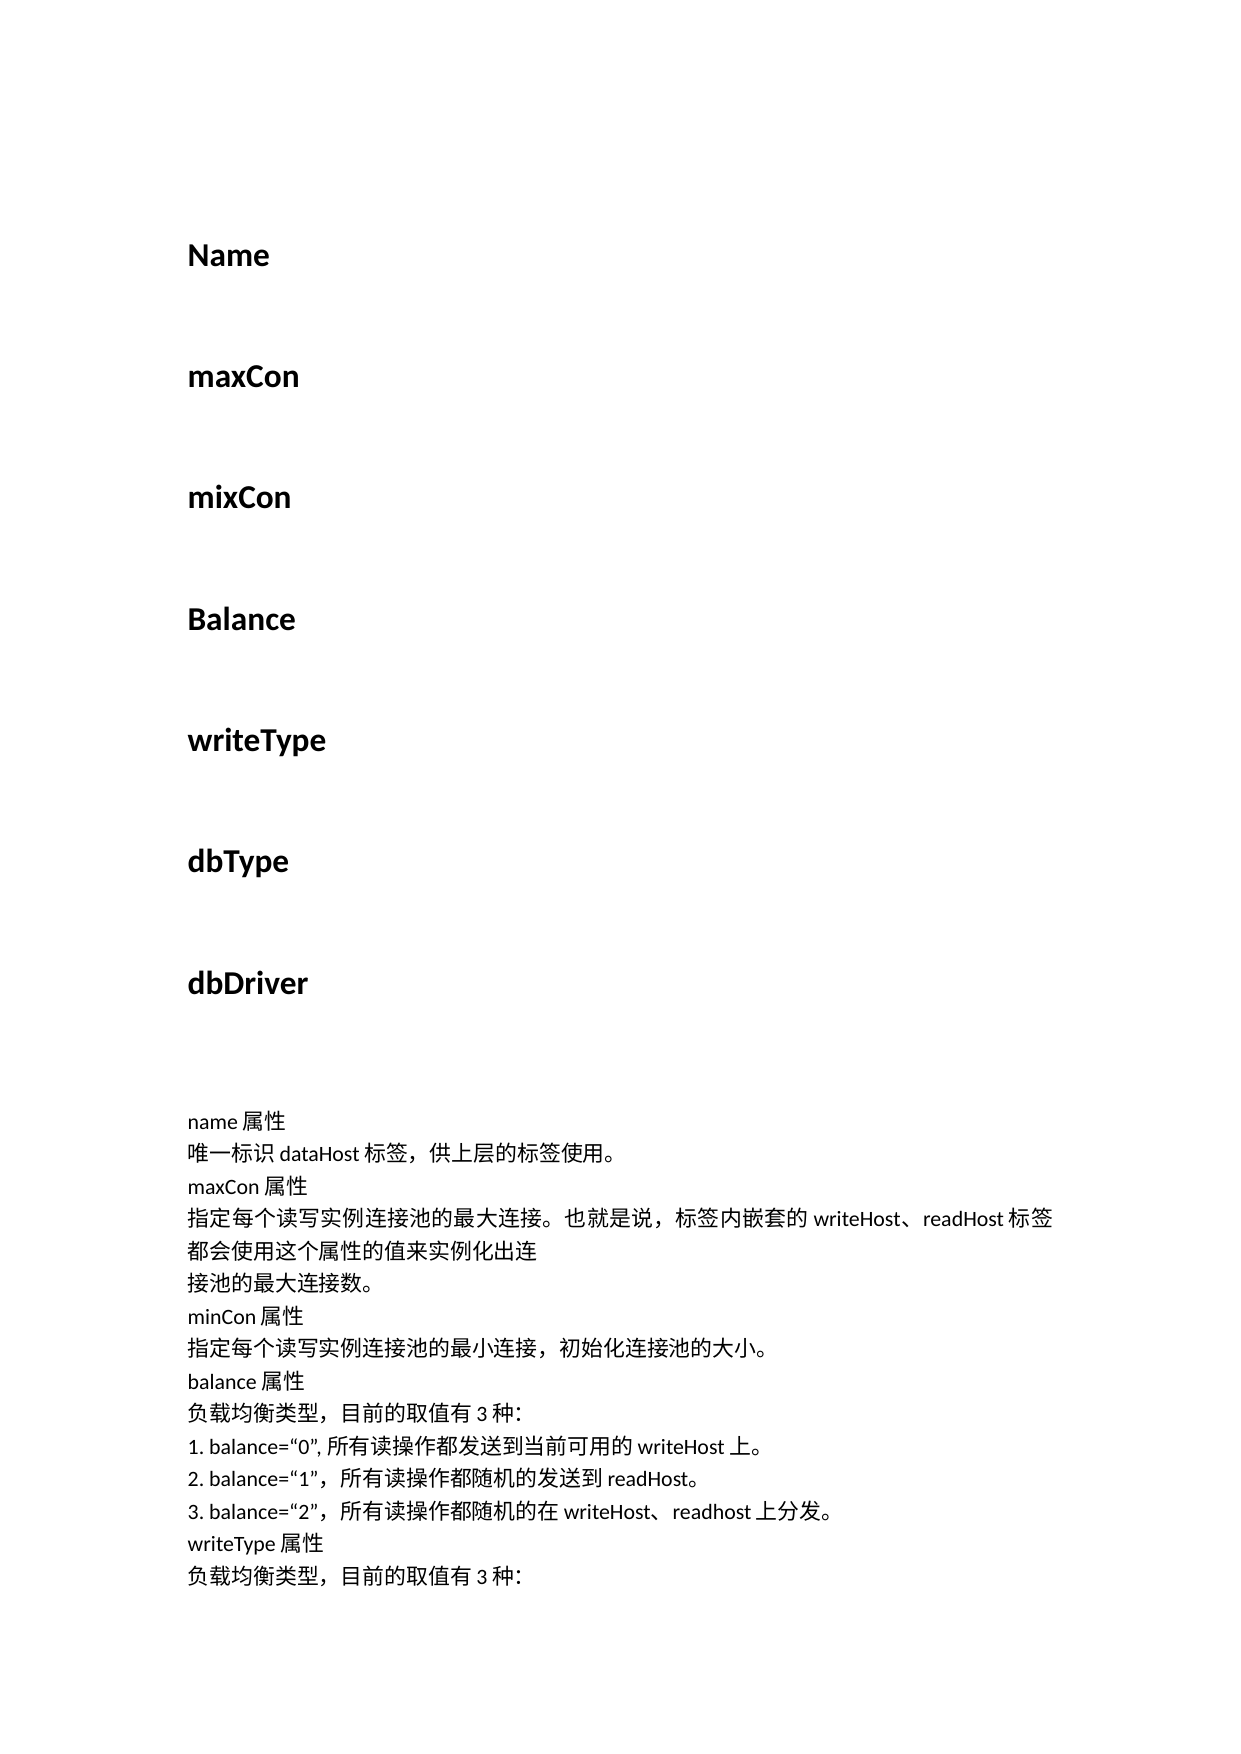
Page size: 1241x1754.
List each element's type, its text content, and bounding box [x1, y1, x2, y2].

text 负载均衡类型，目前的取值有3种： [187, 1396, 1053, 1428]
text name属性 [187, 1103, 1053, 1136]
text 2. balance=“1”，所有读操作都随机的发送到readHost。 [187, 1461, 1053, 1493]
text minCon属性 [187, 1298, 1053, 1331]
text writeType属性 [187, 1526, 1053, 1558]
text 3. balance=“2”，所有读操作都随机的在writeHost、readhost上分发。 [187, 1493, 1053, 1526]
text 接池的最大连接数。 [187, 1266, 1053, 1298]
text 负载均衡类型，目前的取值有3种： [187, 1558, 1053, 1591]
subtitle dbType [187, 828, 1053, 893]
subtitle Balance [187, 586, 1053, 651]
text 指定每个读写实例连接池的最小连接，初始化连接池的大小。 [187, 1331, 1053, 1363]
subtitle dbDriver [187, 950, 1053, 1015]
text maxCon属性 [187, 1168, 1053, 1201]
text 1. balance=“0”, 所有读操作都发送到当前可用的writeHost上。 [187, 1428, 1053, 1461]
subtitle Name [187, 222, 1053, 287]
text balance属性 [187, 1363, 1053, 1396]
text 指定每个读写实例连接池的最大连接。也就是说，标签内嵌套的writeHost、readHost标签都会使用这个属性的值来实例化出连 [187, 1201, 1053, 1266]
subtitle mixCon [187, 464, 1053, 529]
subtitle writeType [187, 707, 1053, 772]
text 唯一标识dataHost标签，供上层的标签使用。 [187, 1136, 1053, 1168]
subtitle maxCon [187, 343, 1053, 408]
